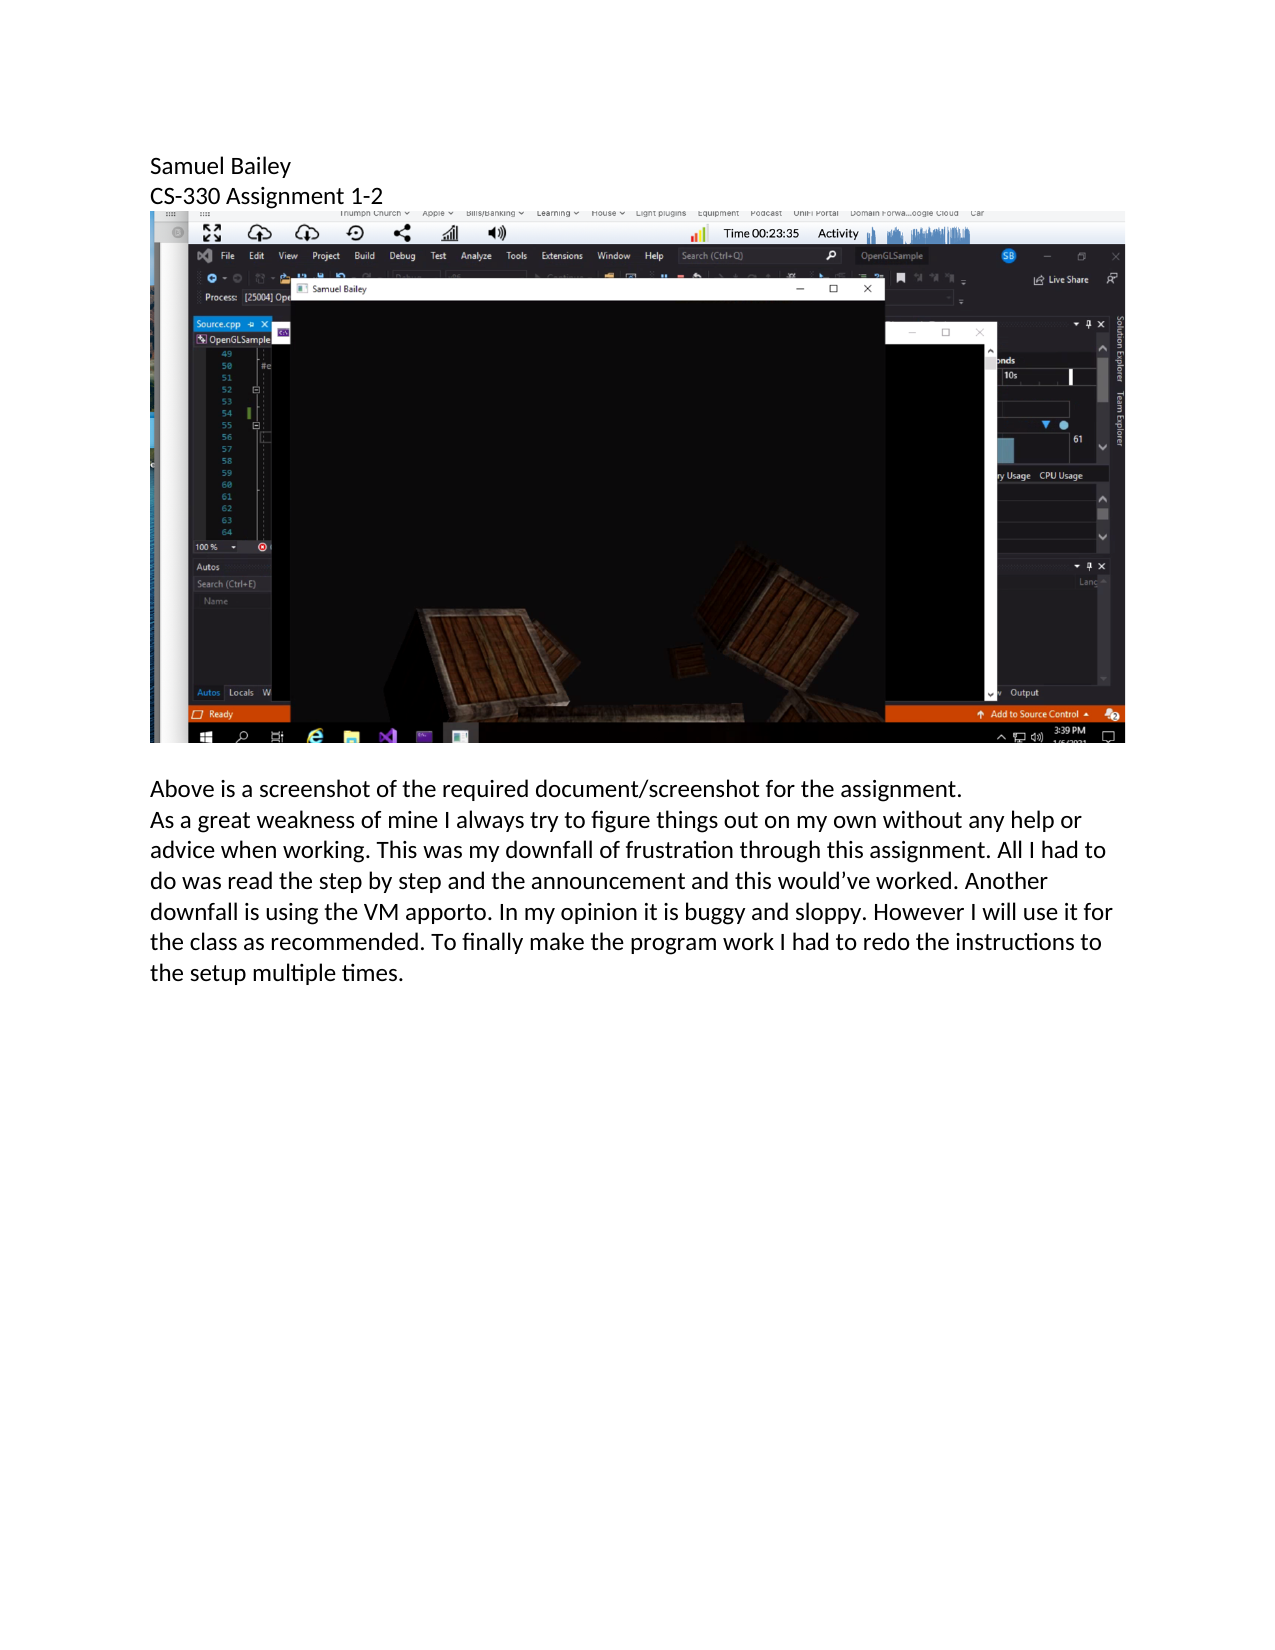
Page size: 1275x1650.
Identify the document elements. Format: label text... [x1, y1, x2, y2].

text As a great weakness of mine I always try to figure things out on my own without any help or advice when working. This was my downfall of frustration through this assignment. All I had to do was read the step by step and the announcement and this would’ve worked. Another downfall is using the VM apporto. In my opinion it is buggy and sloppy. However I will use it for the class as recommended. To finally make the program work I had to redo the instructions to the setup multiple times. [150, 804, 1125, 987]
text Above is a screenshot of the required document/screenshot for the assignment. [150, 773, 1125, 804]
text Samuel Bailey [150, 150, 1125, 181]
text CS-330 Assignment 1-2 [150, 181, 1125, 211]
picture [150, 211, 1125, 743]
